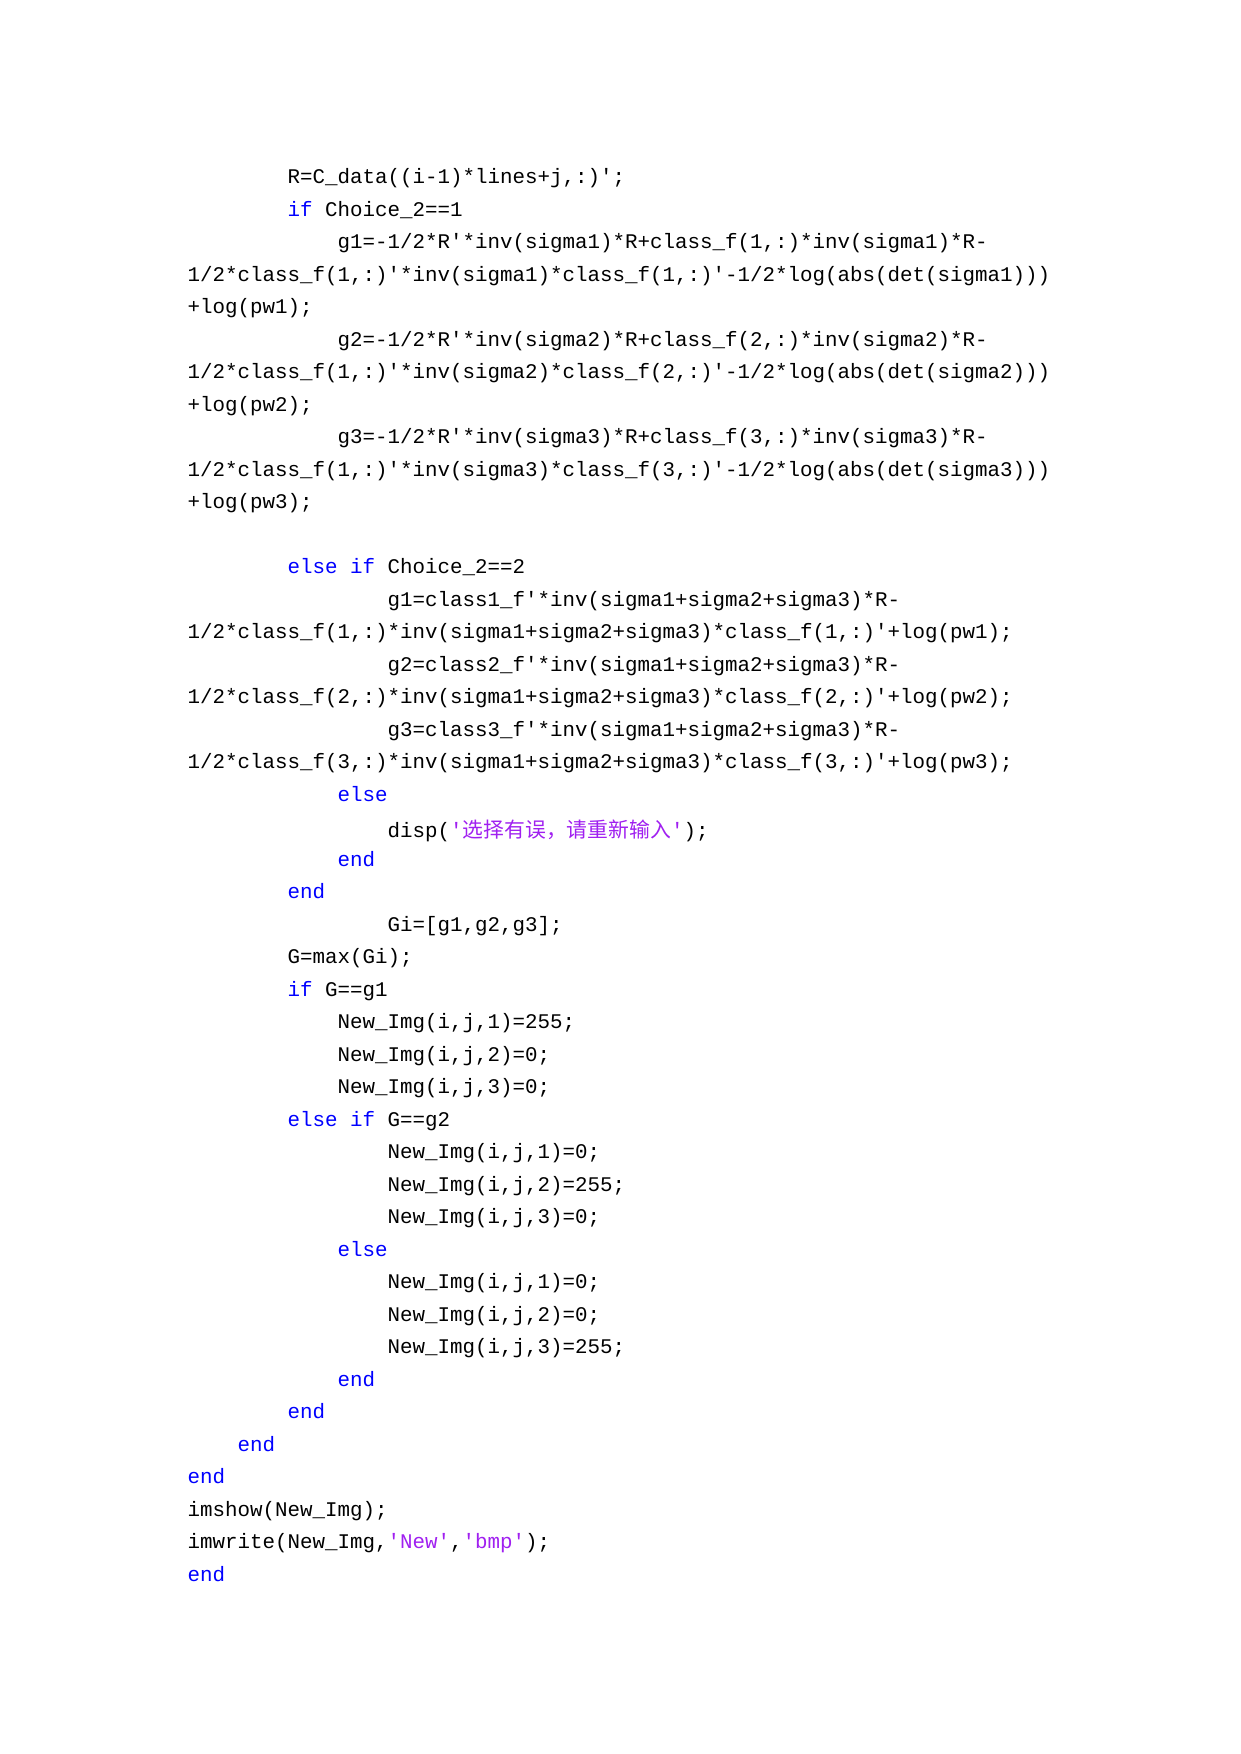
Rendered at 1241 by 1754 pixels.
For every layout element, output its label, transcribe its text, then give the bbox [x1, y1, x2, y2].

text New_Img(i,j,3)=255; [187, 1332, 1053, 1364]
text New_Img(i,j,2)=0; [187, 1299, 1053, 1332]
text disp('选择有误，请重新输入'); [187, 812, 1053, 844]
text New_Img(i,j,2)=0; [187, 1039, 1053, 1072]
text if G==g1 [187, 974, 1053, 1007]
text else [187, 779, 1053, 812]
text end [187, 877, 1053, 909]
text g1=-1/2*R'*inv(sigma1)*R+class_f(1,:)*inv(sigma1)*R-1/2*class_f(1,:)'*inv(sigma1)*class_f(1,:)'-1/2*log(abs(det(sigma1)))+log(pw1); [187, 227, 1053, 324]
text end [187, 1429, 1053, 1462]
text New_Img(i,j,2)=255; [187, 1169, 1053, 1202]
text New_Img(i,j,1)=0; [187, 1267, 1053, 1299]
text end [187, 1559, 1053, 1592]
text Gi=[g1,g2,g3]; [187, 909, 1053, 942]
text g2=-1/2*R'*inv(sigma2)*R+class_f(2,:)*inv(sigma2)*R-1/2*class_f(1,:)'*inv(sigma2)*class_f(2,:)'-1/2*log(abs(det(sigma2)))+log(pw2); [187, 324, 1053, 422]
text g3=-1/2*R'*inv(sigma3)*R+class_f(3,:)*inv(sigma3)*R-1/2*class_f(1,:)'*inv(sigma3)*class_f(3,:)'-1/2*log(abs(det(sigma3)))+log(pw3); [187, 422, 1053, 519]
text g2=class2_f'*inv(sigma1+sigma2+sigma3)*R-1/2*class_f(2,:)*inv(sigma1+sigma2+sigma3)*class_f(2,:)'+log(pw2); [187, 649, 1053, 714]
text if Choice_2==1 [187, 194, 1053, 227]
text else if Choice_2==2 [187, 552, 1053, 584]
text G=max(Gi); [187, 942, 1053, 974]
text imwrite(New_Img,'New','bmp'); [187, 1527, 1053, 1559]
text imshow(New_Img); [187, 1494, 1053, 1527]
text else [187, 1234, 1053, 1267]
text end [187, 1397, 1053, 1429]
text g3=class3_f'*inv(sigma1+sigma2+sigma3)*R-1/2*class_f(3,:)*inv(sigma1+sigma2+sigma3)*class_f(3,:)'+log(pw3); [187, 714, 1053, 779]
text end [187, 1364, 1053, 1397]
text end [187, 844, 1053, 877]
text New_Img(i,j,3)=0; [187, 1072, 1053, 1104]
text New_Img(i,j,1)=255; [187, 1007, 1053, 1039]
text else if G==g2 [187, 1104, 1053, 1137]
text end [187, 1462, 1053, 1494]
text New_Img(i,j,3)=0; [187, 1202, 1053, 1234]
text R=C_data((i-1)*lines+j,:)'; [187, 162, 1053, 194]
text g1=class1_f'*inv(sigma1+sigma2+sigma3)*R-1/2*class_f(1,:)*inv(sigma1+sigma2+sigma3)*class_f(1,:)'+log(pw1); [187, 584, 1053, 649]
text New_Img(i,j,1)=0; [187, 1137, 1053, 1169]
